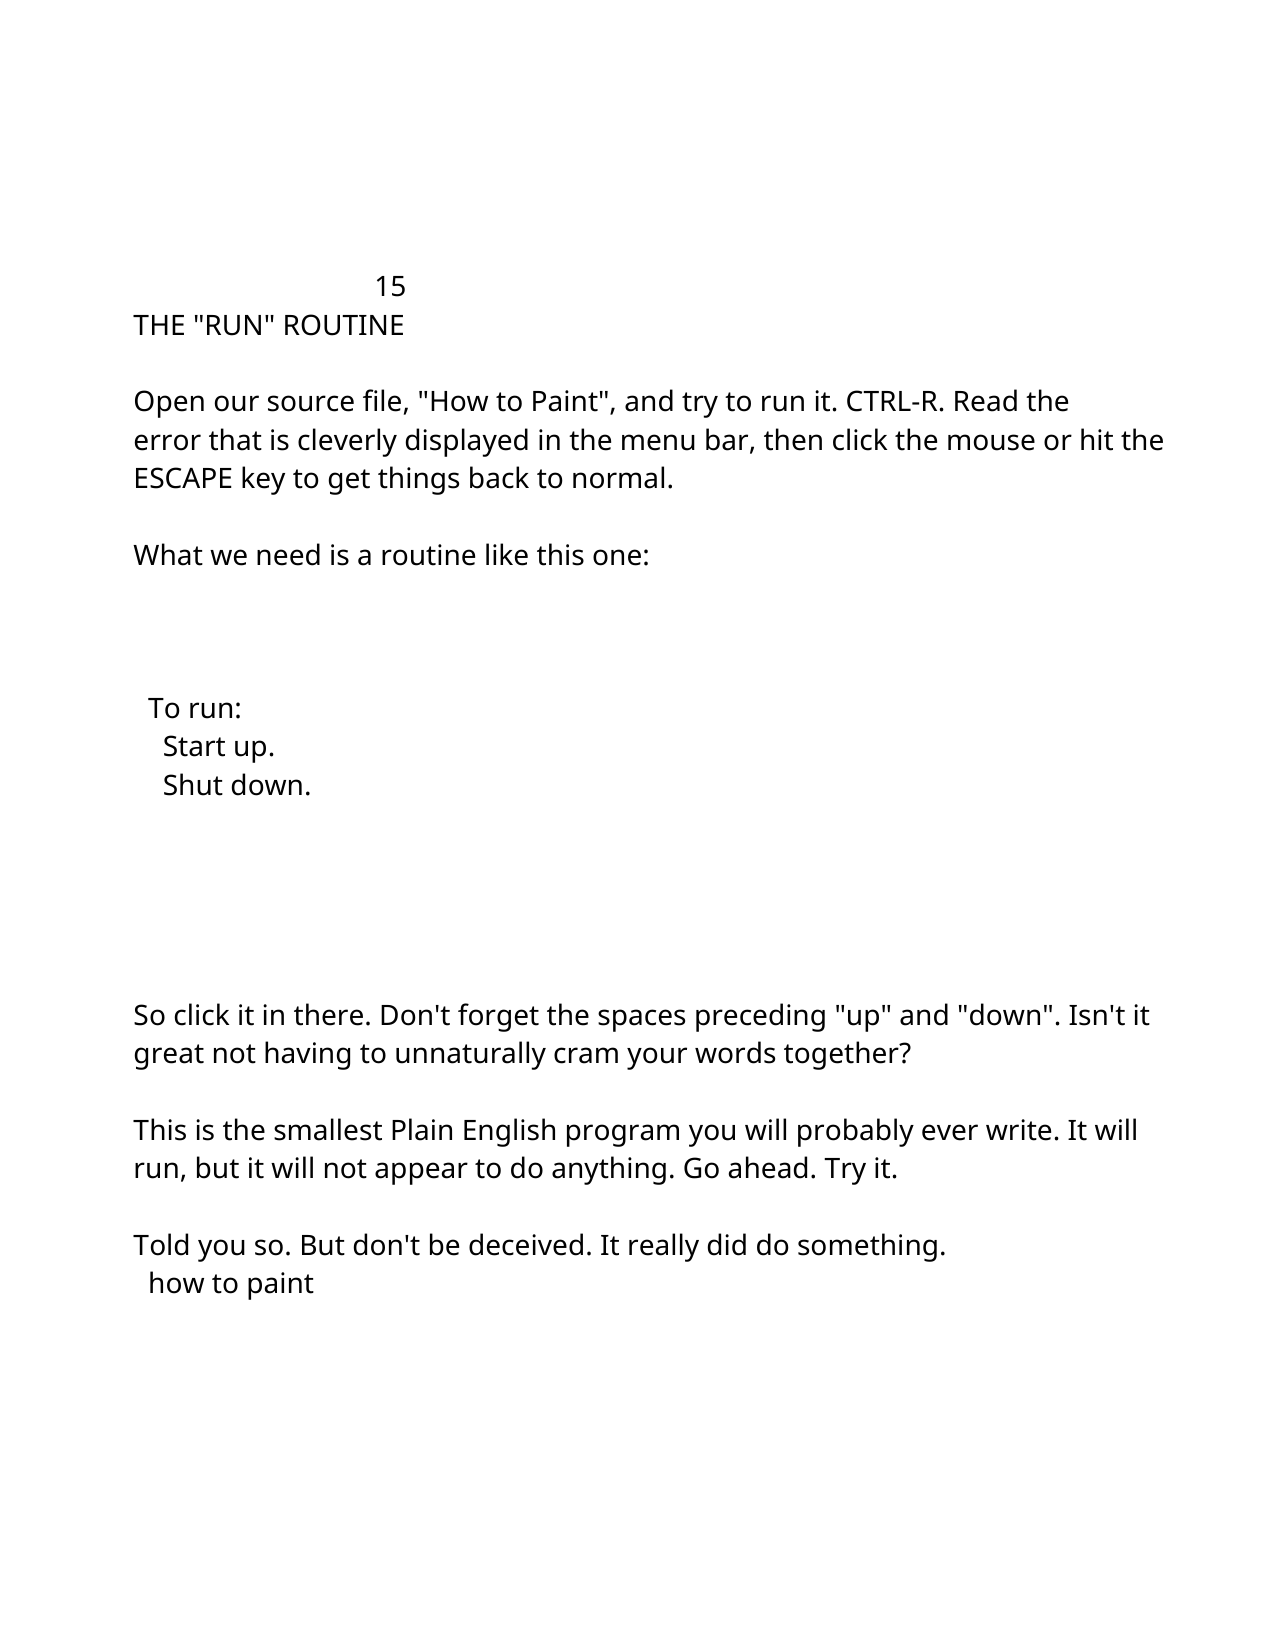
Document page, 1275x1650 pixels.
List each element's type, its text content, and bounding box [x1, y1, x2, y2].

text To run: [75, 688, 1200, 727]
text how to paint [75, 1263, 1200, 1302]
text Open our source file, "How to Paint", and try to run it. CTRL-R. Read the [75, 382, 1200, 420]
text THE "RUN" ROUTINE [75, 305, 1200, 343]
text Shut down. [75, 765, 1200, 803]
text This is the smallest Plain English program you will probably ever write. It will [75, 1110, 1200, 1148]
text So click it in there. Don't forget the spaces preceding "up" and "down". Isn't it [75, 995, 1200, 1033]
text Start up. [75, 727, 1200, 765]
text run, but it will not appear to do anything. Go ahead. Try it. [75, 1148, 1200, 1187]
text Told you so. But don't be deceived. It really did do something. [75, 1225, 1200, 1263]
text 15 [75, 267, 1200, 305]
text error that is cleverly displayed in the menu bar, then click the mouse or hit the [75, 420, 1200, 458]
text ESCAPE key to get things back to normal. [75, 458, 1200, 497]
text What we need is a routine like this one: [75, 535, 1200, 573]
text great not having to unnaturally cram your words together? [75, 1033, 1200, 1072]
